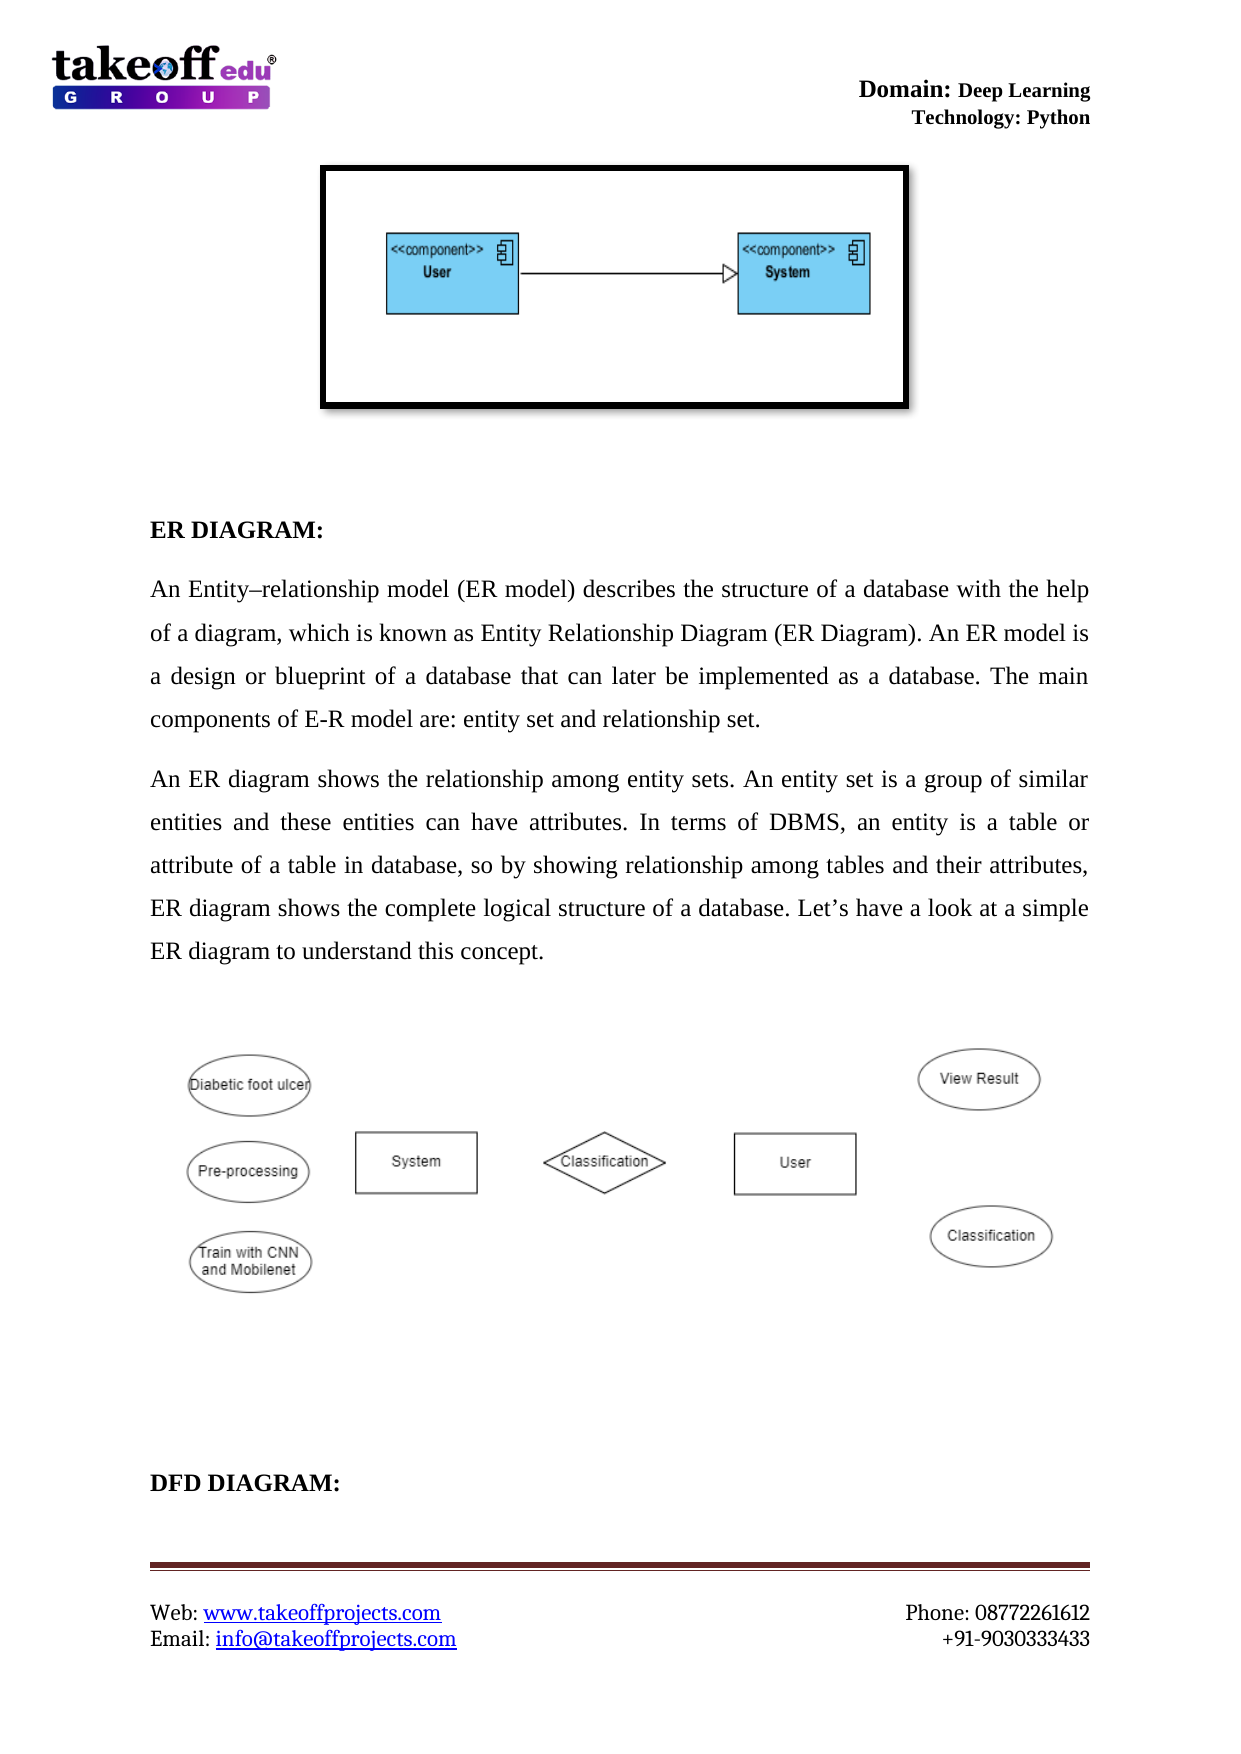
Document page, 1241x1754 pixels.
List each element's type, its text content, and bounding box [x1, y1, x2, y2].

text An Entity–relationship model (ER model) describes the structure of a database with the help of a diagram, which is known as Entity Relationship Diagram (ER Diagram). An ER model is a design or blueprint of a database that can later be implemented as a database. The main components of E-R model are: entity set and relationship set. [150, 574, 1090, 733]
text DFD DIAGRAM: [150, 1468, 1090, 1497]
picture [150, 996, 1091, 1326]
picture [326, 171, 903, 402]
picture [49, 41, 279, 118]
text An ER diagram shows the relationship among entity sets. An entity set is a group of similar entities and these entities can have attributes. In terms of DBMS, an entity is a table or attribute of a table in database, so by showing relationship among tables and their attributes, ER diagram shows the complete logical structure of a database. Let’s have a look at a simple ER diagram to understand this concept. [150, 764, 1090, 965]
text ER DIAGRAM: [150, 515, 1090, 543]
